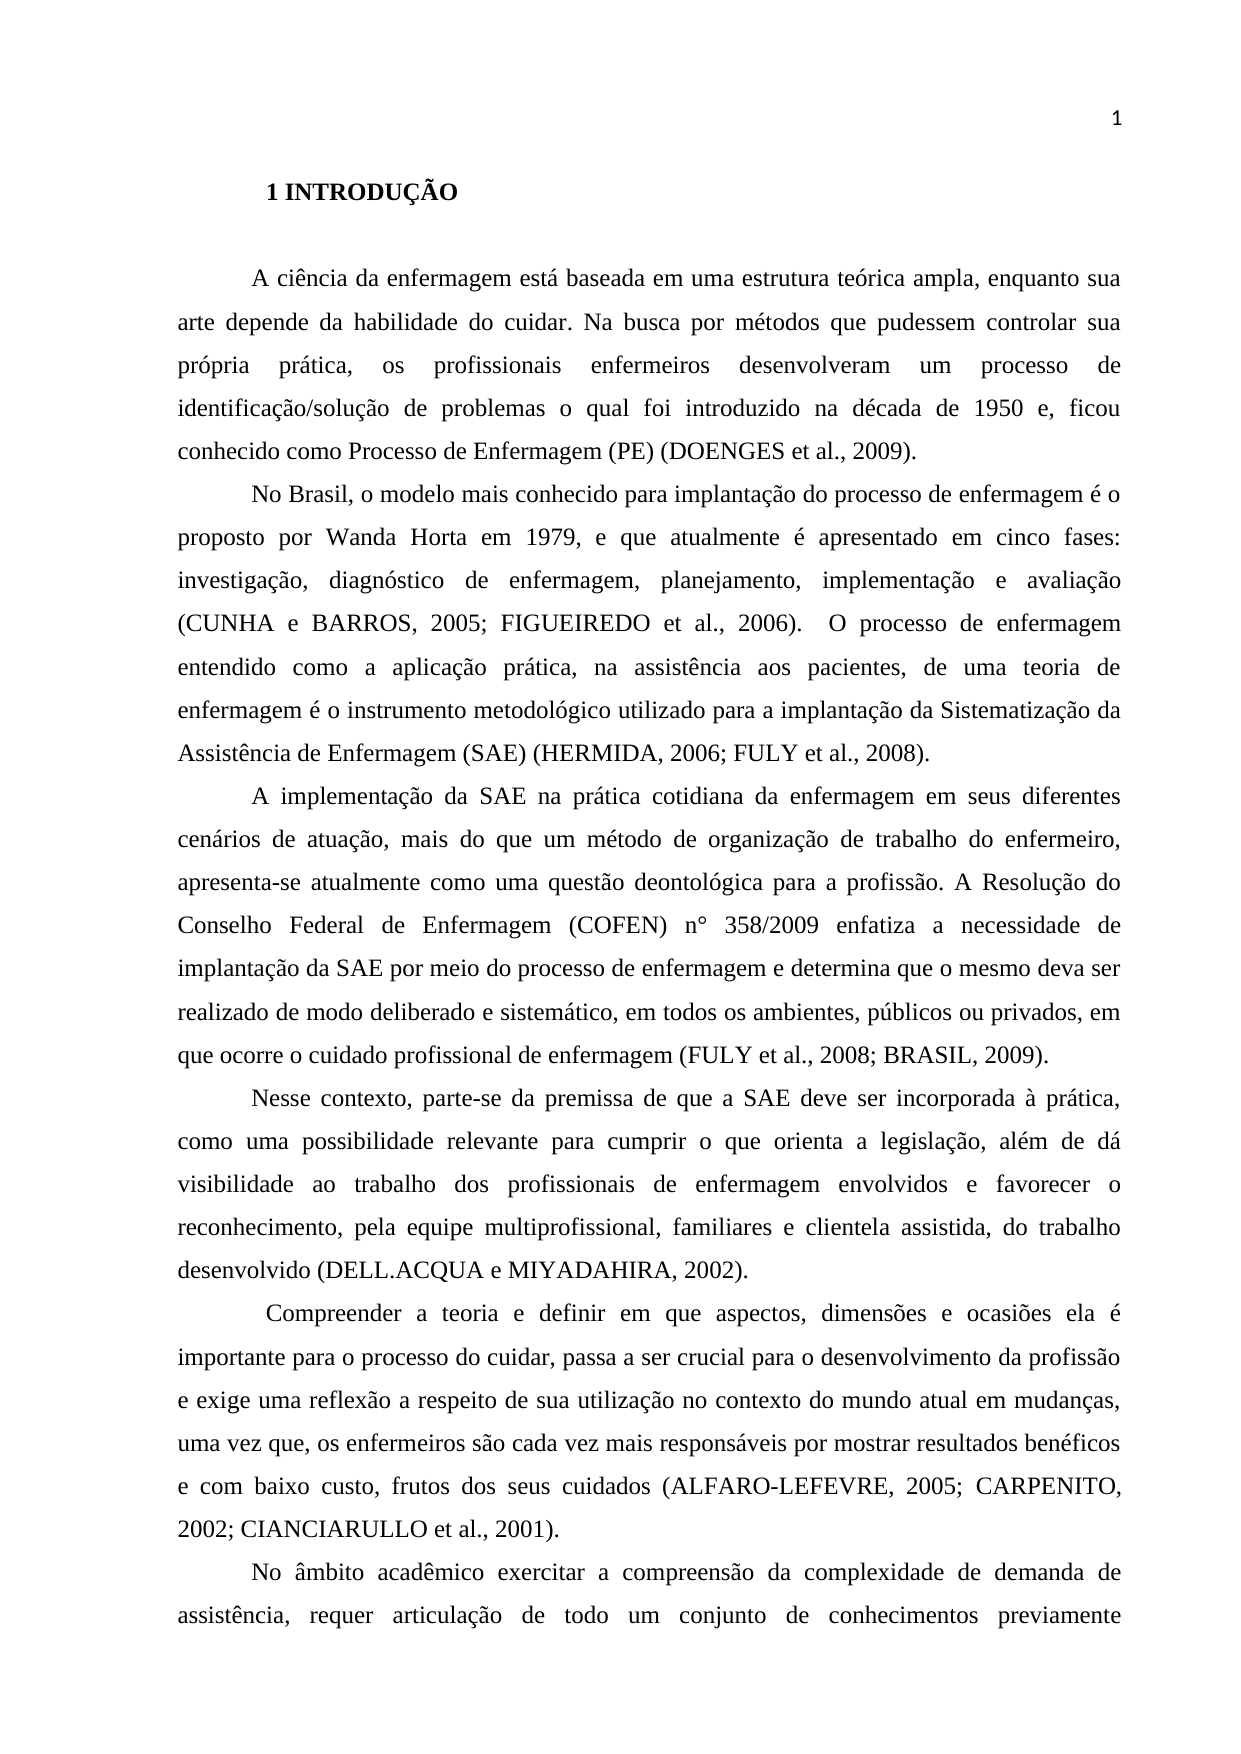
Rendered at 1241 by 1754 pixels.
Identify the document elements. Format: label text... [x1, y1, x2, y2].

text Compreender a teoria e definir em que aspectos, dimensões e ocasiões ela é importante para o processo do cuidar, passa a ser crucial para o desenvolvimento da profissão e exige uma reflexão a respeito de sua utilização no contexto do mundo atual em mudanças, uma vez que, os enfermeiros são cada vez mais responsáveis por mostrar resultados benéficos e com baixo custo, frutos dos seus cuidados (ALFARO-LEFEVRE, 2005; CARPENITO, 2002; CIANCIARULLO et al., 2001). [177, 1298, 1122, 1543]
text Nesse contexto, parte-se da premissa de que a SAE deve ser incorporada à prática, como uma possibilidade relevante para cumprir o que orienta a legislação, além de dá visibilidade ao trabalho dos profissionais de enfermagem envolvidos e favorecer o reconhecimento, pela equipe multiprofissional, familiares e clientela assistida, do trabalho desenvolvido (DELL.ACQUA e MIYADAHIRA, 2002). [177, 1083, 1122, 1284]
text No Brasil, o modelo mais conhecido para implantação do processo de enfermagem é o proposto por Wanda Horta em 1979, e que atualmente é apresentado em cinco fases: investigação, diagnóstico de enfermagem, planejamento, implementação e avaliação (CUNHA e BARROS, 2005; FIGUEIREDO et al., 2006). O processo de enfermagem entendido como a aplicação prática, na assistência aos pacientes, de uma teoria de enfermagem é o instrumento metodológico utilizado para a implantação da Sistematização da Assistência de Enfermagem (SAE) (HERMIDA, 2006; FULY et al., 2008). [177, 479, 1122, 767]
text A ciência da enfermagem está baseada em uma estrutura teórica ampla, enquanto sua arte depende da habilidade do cuidar. Na busca por métodos que pudessem controlar sua própria prática, os profissionais enfermeiros desenvolveram um processo de identificação/solução de problemas o qual foi introduzido na década de 1950 e, ficou conhecido como Processo de Enfermagem (PE) (DOENGES et al., 2009). [177, 263, 1122, 465]
text A implementação da SAE na prática cotidiana da enfermagem em seus diferentes cenários de atuação, mais do que um método de organização de trabalho do enfermeiro, apresenta-se atualmente como uma questão deontológica para a profissão. A Resolução do Conselho Federal de Enfermagem (COFEN) n° 358/2009 enfatiza a necessidade de implantação da SAE por meio do processo de enfermagem e determina que o mesmo deva ser realizado de modo deliberado e sistemático, em todos os ambientes, públicos ou privados, em que ocorre o cuidado profissional de enfermagem (FULY et al., 2008; BRASIL, 2009). [177, 781, 1122, 1068]
subtitle 1 INTRODUÇÃO [177, 177, 1122, 206]
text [177, 1557, 1122, 1629]
